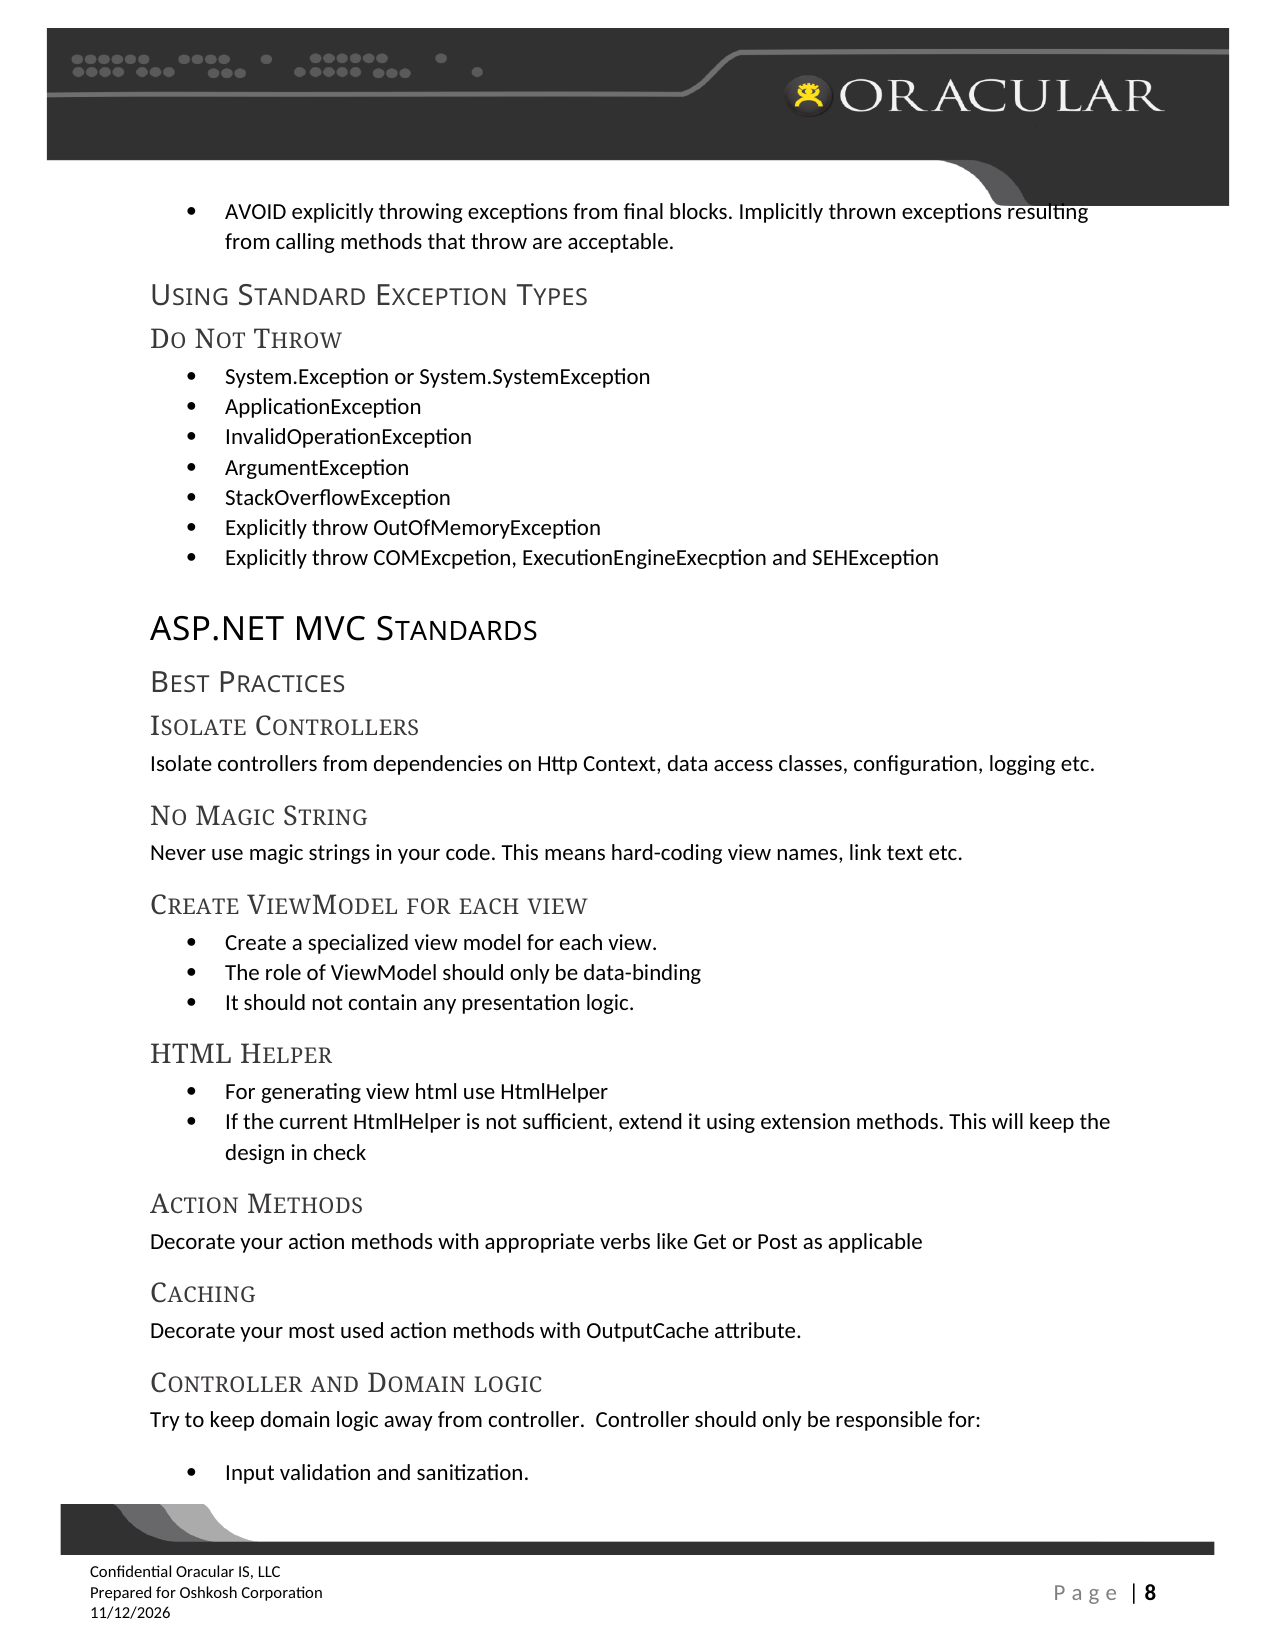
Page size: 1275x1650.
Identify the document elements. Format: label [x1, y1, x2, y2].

picture [46, 28, 1230, 206]
picture [60, 1504, 1215, 1555]
